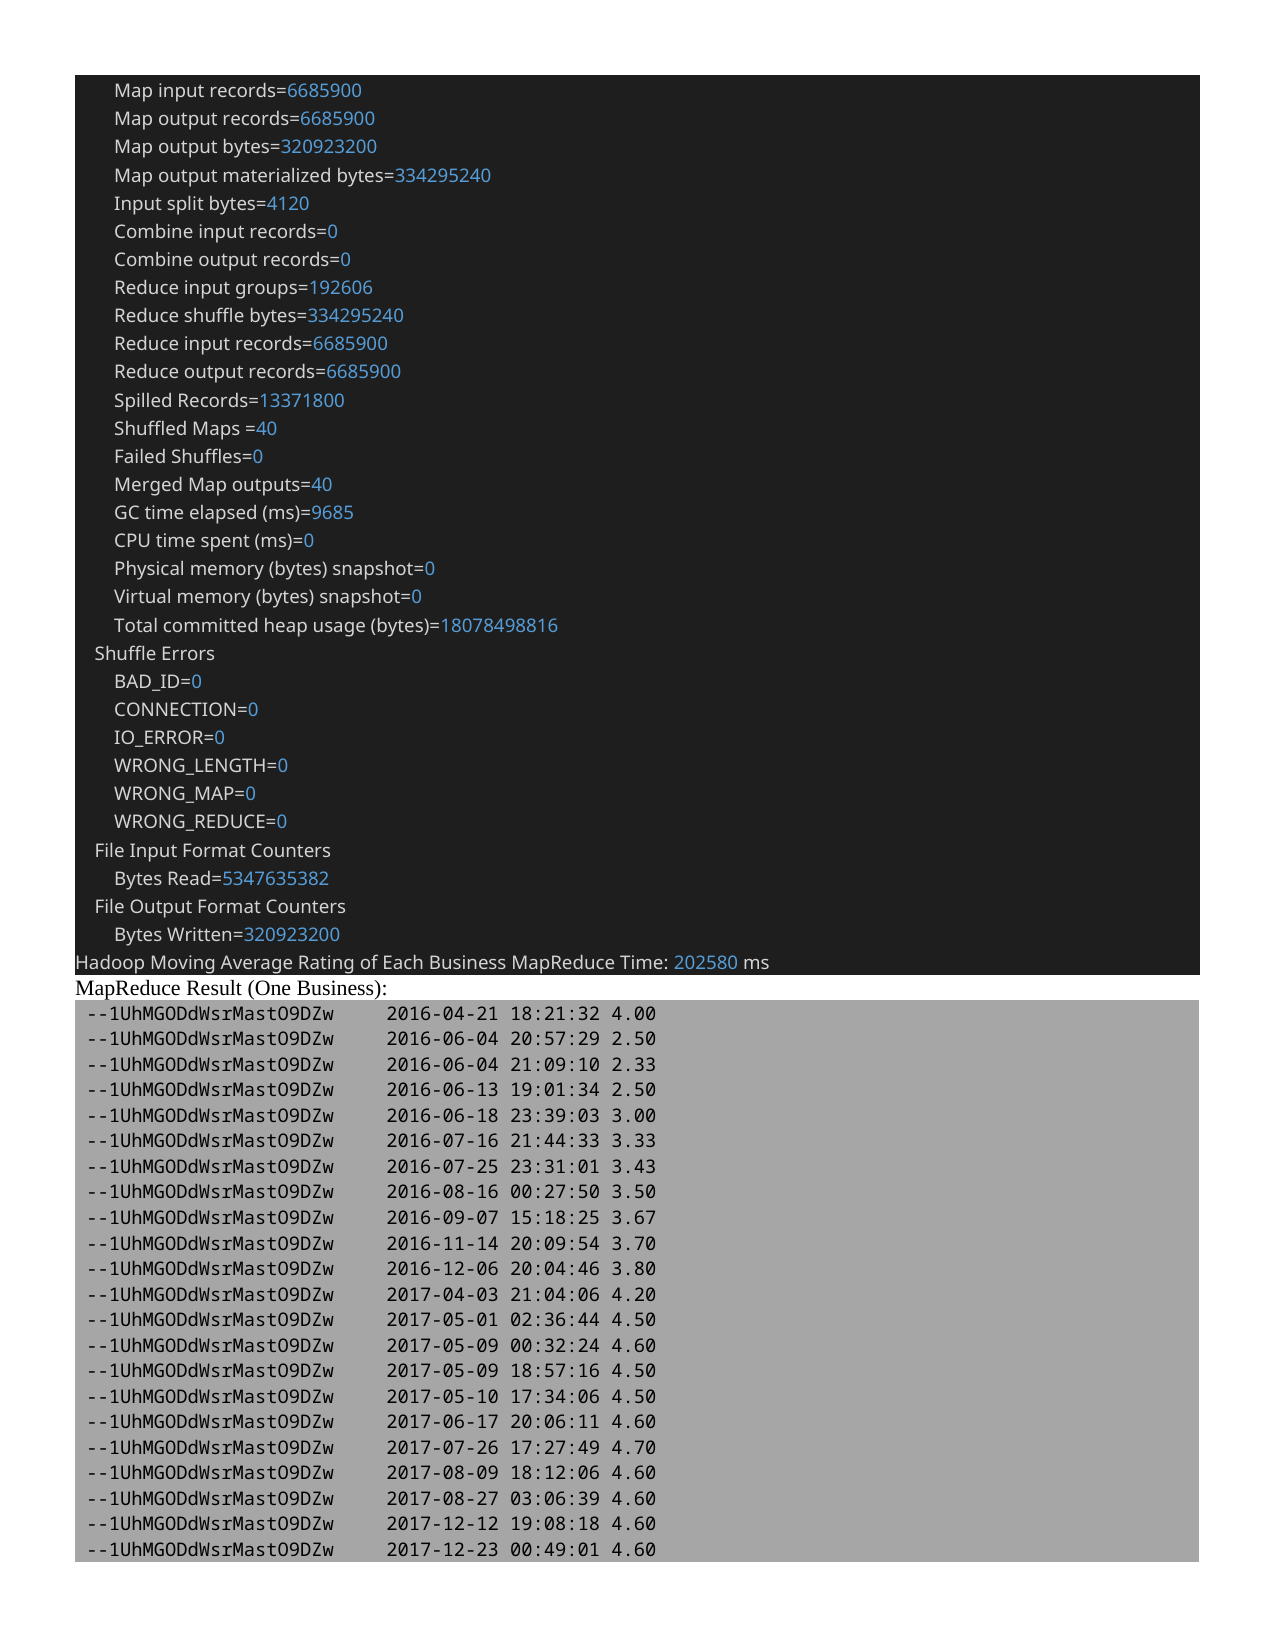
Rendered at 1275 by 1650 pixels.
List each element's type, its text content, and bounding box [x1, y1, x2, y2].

text Hadoop Moving Average Rating of Each Business MapReduce Time: 202580 ms [75, 947, 1200, 975]
text Merged Map outputs=40 [75, 469, 1200, 497]
text Reduce shuffle bytes=334295240 [75, 300, 1200, 328]
text Bytes Written=320923200 [75, 919, 1200, 947]
text Map output materialized bytes=334295240 [75, 159, 1200, 187]
text MapReduce Result (One Business): [75, 975, 1200, 1000]
text Physical memory (bytes) snapshot=0 [75, 553, 1200, 581]
text CONNECTION=0 [75, 694, 1200, 722]
text Map output records=6685900 [75, 103, 1200, 131]
text Total committed heap usage (bytes)=18078498816 [75, 609, 1200, 637]
text Reduce output records=6685900 [75, 356, 1200, 384]
text BAD_ID=0 [75, 666, 1200, 694]
text Shuffle Errors [75, 637, 1200, 666]
text File Output Format Counters [75, 891, 1200, 919]
text WRONG_REDUCE=0 [75, 806, 1200, 834]
text Failed Shuffles=0 [75, 441, 1200, 469]
text Reduce input records=6685900 [75, 328, 1200, 356]
text Reduce input groups=192606 [75, 272, 1200, 300]
text WRONG_LENGTH=0 [75, 750, 1200, 778]
text File Input Format Counters [75, 834, 1200, 862]
text Input split bytes=4120 [75, 187, 1200, 216]
text WRONG_MAP=0 [75, 778, 1200, 806]
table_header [75, 1000, 1199, 1562]
text IO_ERROR=0 [75, 722, 1200, 750]
text CPU time spent (ms)=0 [75, 525, 1200, 553]
text Combine input records=0 [75, 216, 1200, 244]
text Map input records=6685900 [75, 75, 1200, 103]
text Map output bytes=320923200 [75, 131, 1200, 159]
text Virtual memory (bytes) snapshot=0 [75, 581, 1200, 609]
text Spilled Records=13371800 [75, 384, 1200, 412]
text GC time elapsed (ms)=9685 [75, 497, 1200, 525]
text Combine output records=0 [75, 244, 1200, 272]
text Bytes Read=5347635382 [75, 862, 1200, 891]
text Shuffled Maps =40 [75, 412, 1200, 441]
